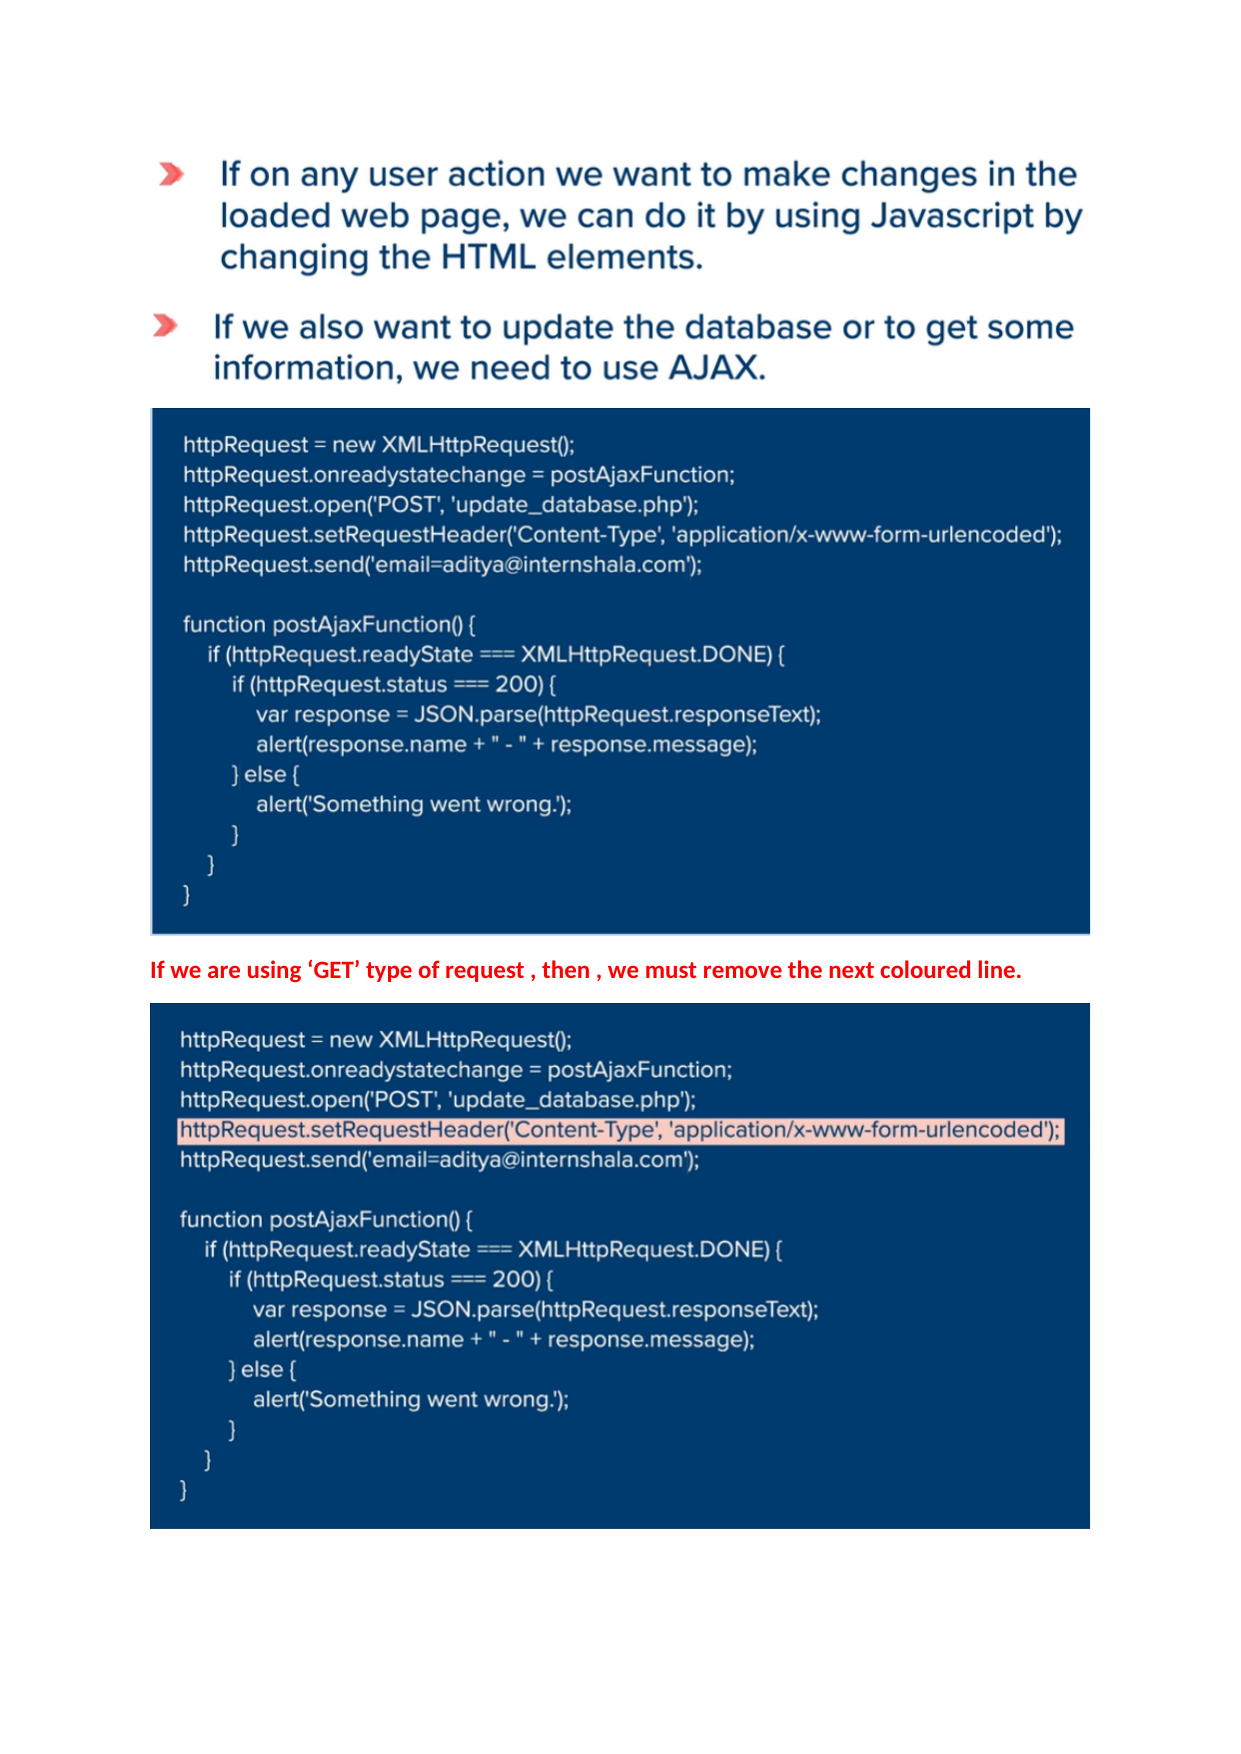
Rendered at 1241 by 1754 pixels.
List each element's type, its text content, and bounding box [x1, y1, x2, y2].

text If we are using ‘GET’ type of request , then , we must remove the next coloured line. [150, 954, 1090, 985]
picture [150, 302, 1091, 390]
picture [150, 408, 1091, 936]
picture [150, 1003, 1091, 1529]
picture [150, 150, 1091, 284]
